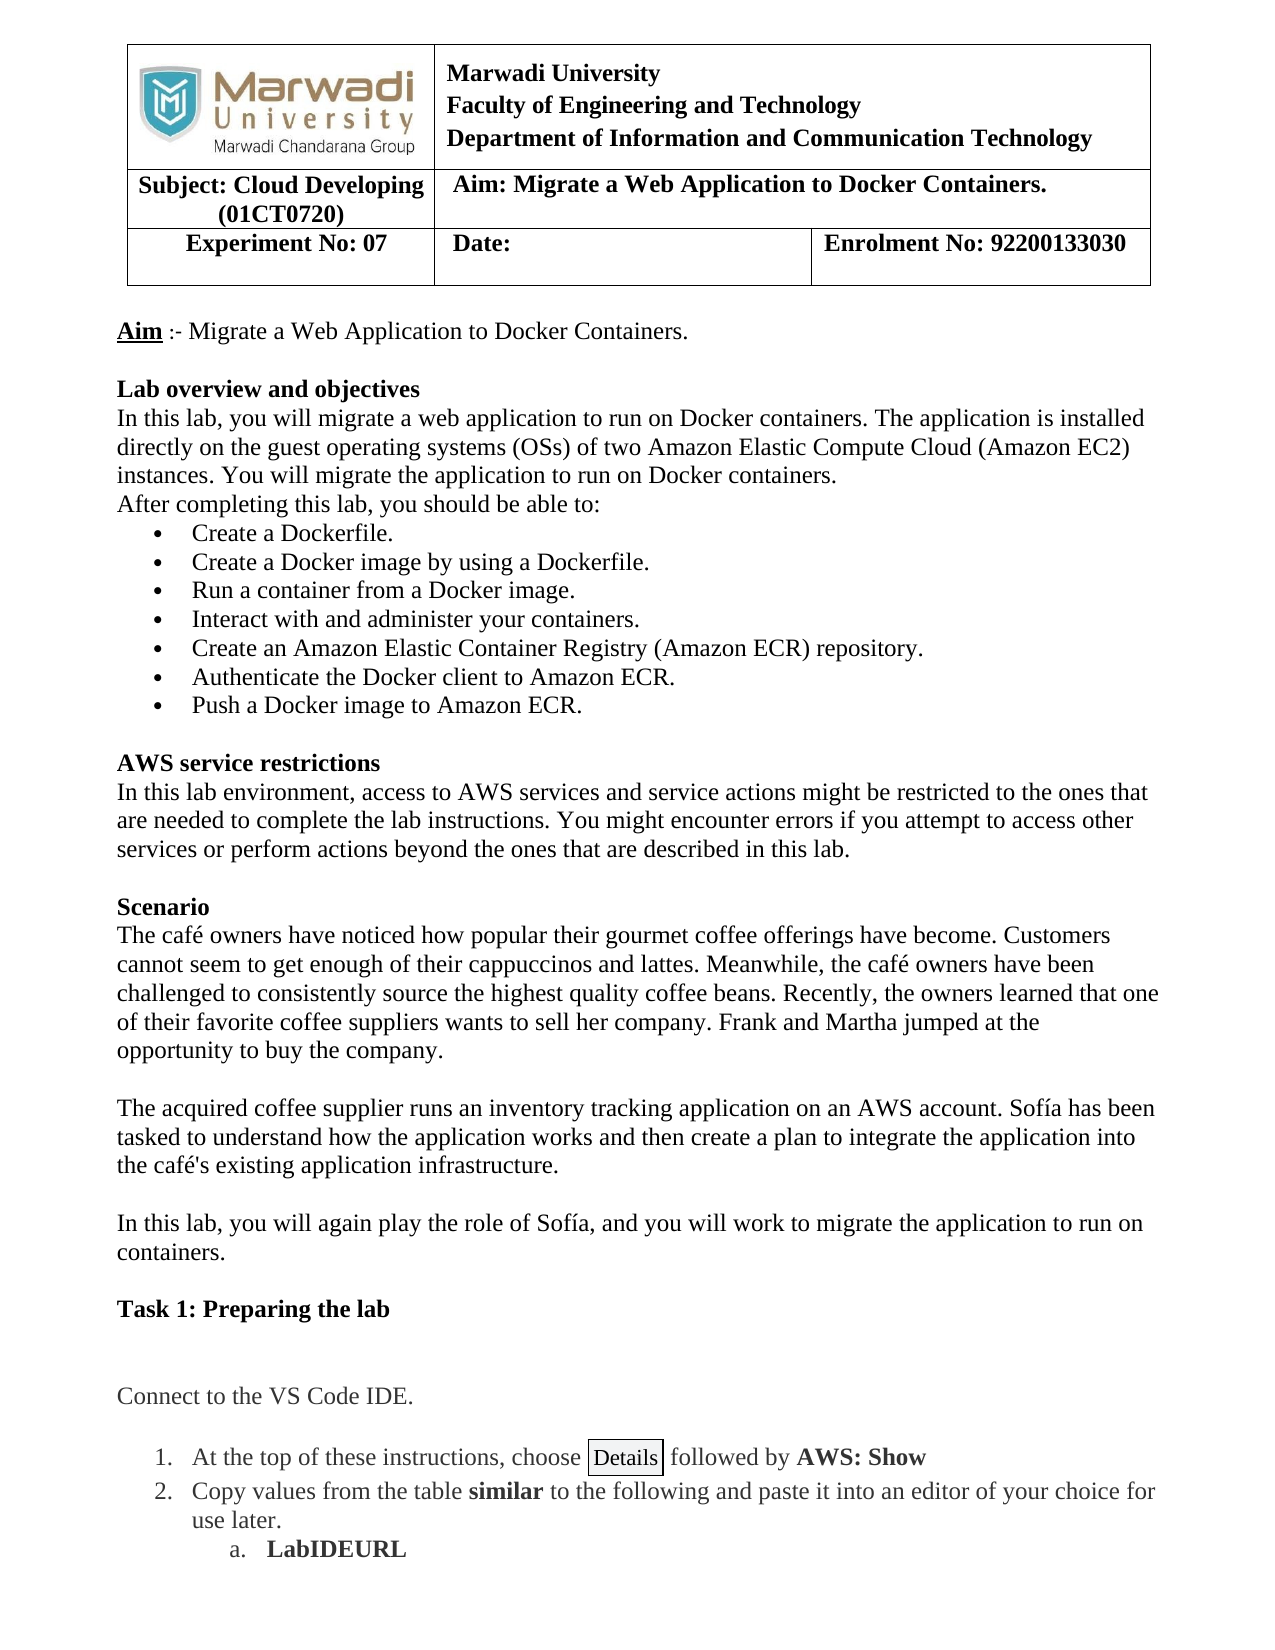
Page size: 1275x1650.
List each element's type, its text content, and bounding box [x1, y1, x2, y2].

text AWS service restrictions [117, 748, 1162, 777]
text Scenario [117, 892, 1162, 920]
text In this lab, you will migrate a web application to run on Docker containers. The application is installed directly on the guest operating systems (OSs) of two Amazon Elastic Compute Cloud (Amazon EC2) instances. You will migrate the application to run on Docker containers. [117, 403, 1162, 489]
text Connect to the VS Code IDE. [117, 1381, 1162, 1409]
text Task 1: Preparing the lab [117, 1294, 1162, 1323]
picture [139, 63, 415, 155]
list Interact with and administer your containers. [154, 604, 1162, 633]
list Run a container from a Docker image. [154, 575, 1162, 604]
list Authenticate the Docker client to Amazon ECR. [154, 662, 1162, 690]
list Push a Docker image to Amazon ECR. [154, 690, 1162, 719]
text After completing this lab, you should be able to: [117, 489, 1162, 518]
list Create a Docker image by using a Dockerfile. [154, 547, 1162, 575]
list Create a Dockerfile. [154, 518, 1162, 547]
list At the top of these instructions, choose Details followed by AWS: Show [664, 1439, 1162, 1476]
list At the top of these instructions, choose Details followed by AWS: Show [154, 1439, 588, 1476]
text The acquired coffee supplier runs an inventory tracking application on an AWS account. Sofía has been tasked to understand how the application works and then create a plan to integrate the application into the café's existing application infrastructure. [117, 1093, 1162, 1179]
text In this lab, you will again play the role of Sofía, and you will work to migrate the application to run on containers. [117, 1208, 1162, 1265]
list Create an Amazon Elastic Container Registry (Amazon ECR) repository. [154, 633, 1162, 662]
text In this lab environment, access to AWS services and service actions might be restricted to the ones that are needed to complete the lab instructions. You might encounter errors if you attempt to access other services or perform actions beyond the ones that are described in this lab. [117, 777, 1162, 863]
text Aim :- Migrate a Web Application to Docker Containers. [117, 316, 1162, 345]
list LabIDEURL [229, 1534, 1162, 1563]
text Lab overview and objectives [117, 374, 1162, 403]
text The café owners have noticed how popular their gourmet coffee offerings have become. Customers cannot seem to get enough of their cappuccinos and lattes. Meanwhile, the café owners have been challenged to consistently source the highest quality coffee beans. Recently, the owners learned that one of their favorite coffee suppliers wants to sell her company. Frank and Martha jumped at the opportunity to buy the company. [117, 920, 1162, 1064]
list Copy values from the table similar to the following and paste it into an editor of your choice for use later. [154, 1476, 1162, 1534]
